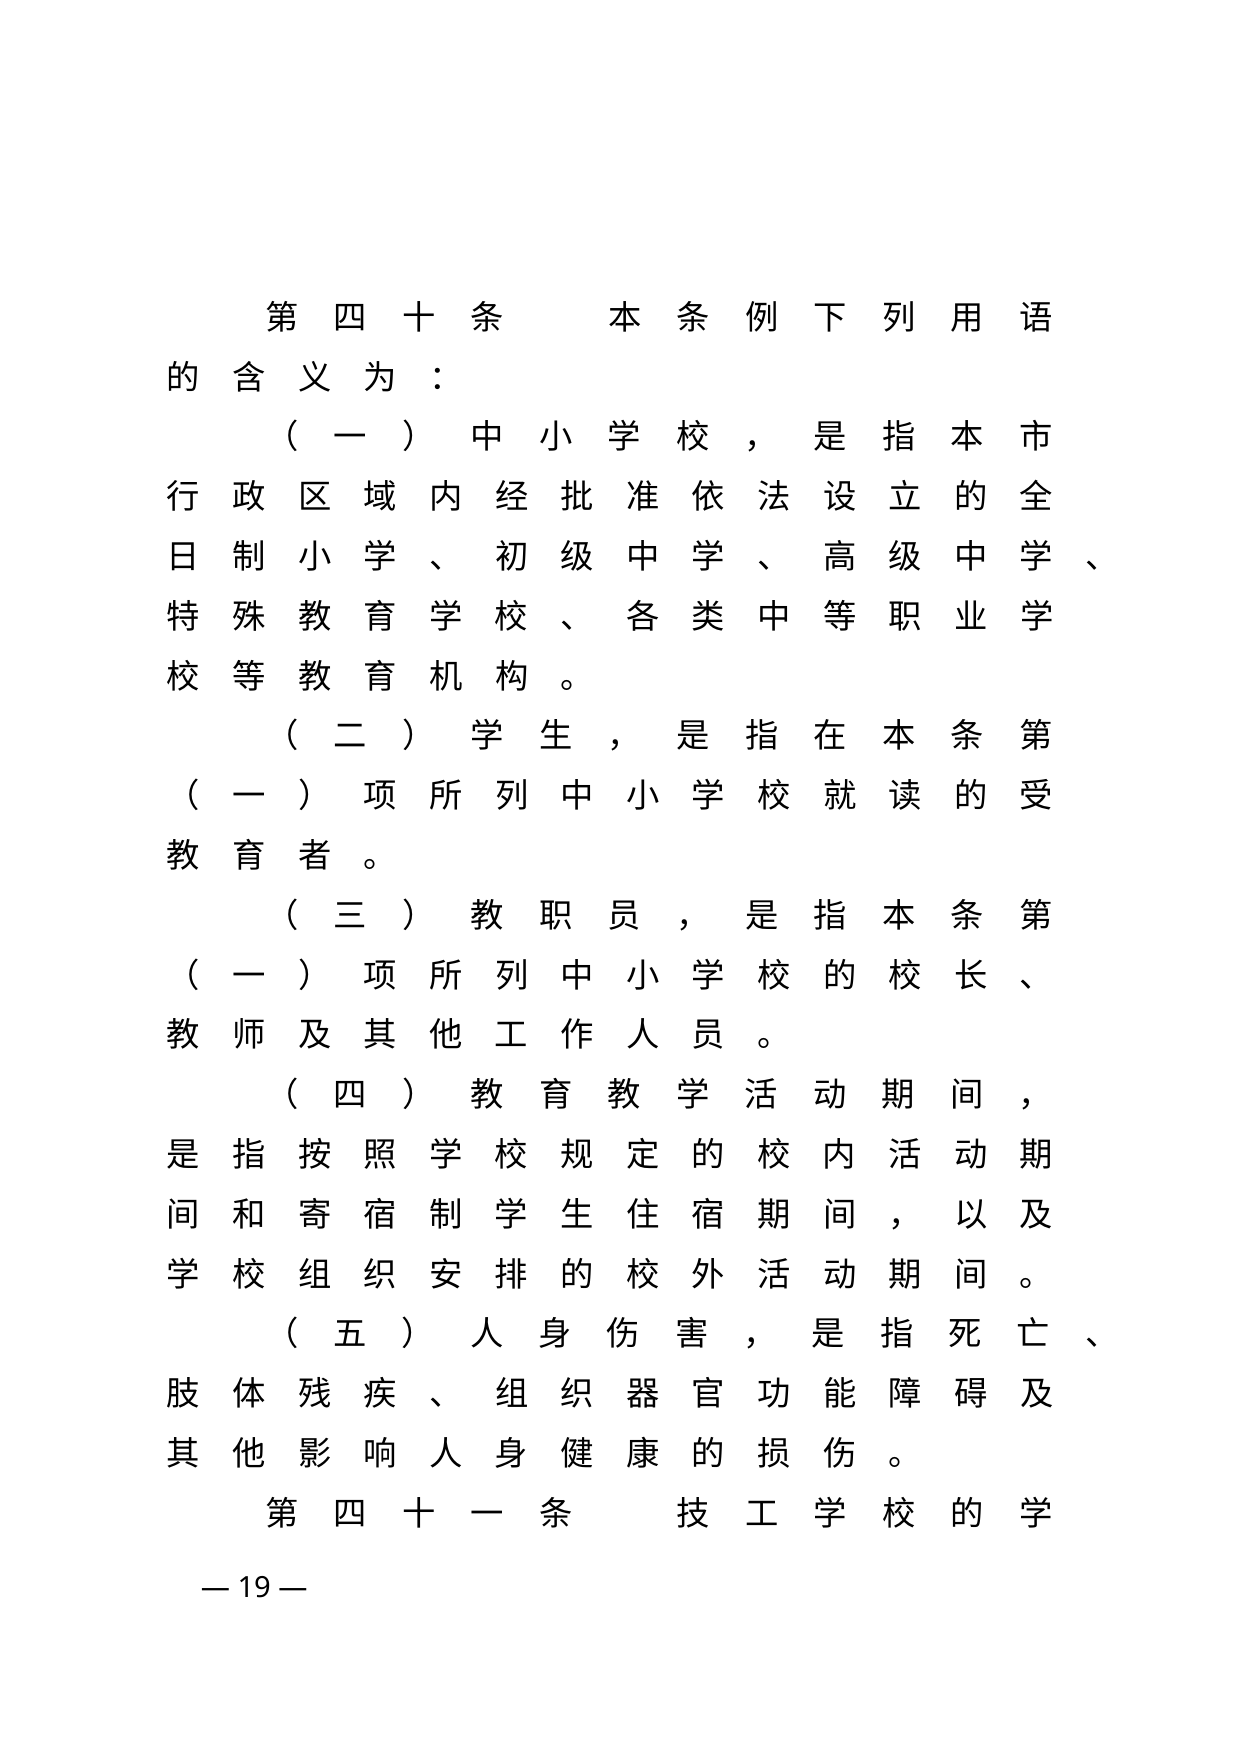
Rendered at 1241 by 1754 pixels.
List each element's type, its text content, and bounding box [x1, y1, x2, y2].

text （五）人身伤害，是指死亡、肢体残疾、组织器官功能障碍及其他影响人身健康的损伤。 [167, 1301, 1085, 1481]
text （一）中小学校，是指本市行政区域内经批准依法设立的全日制小学、初级中学、高级中学、特殊教育学校、各类中等职业学校等教育机构。 [167, 404, 1085, 703]
text （二）学生，是指在本条第（一）项所列中小学校就读的受教育者。 [167, 703, 1085, 883]
text （三）教职员，是指本条第（一）项所列中小学校的校长、教师及其他工作人员。 [167, 883, 1085, 1062]
text （四）教育教学活动期间，是指按照学校规定的校内活动期间和寄宿制学生住宿期间，以及学校组织安排的校外活动期间。 [167, 1062, 1085, 1301]
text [167, 1481, 1085, 1541]
text 第四十条 本条例下列用语的含义为： [167, 285, 1085, 404]
